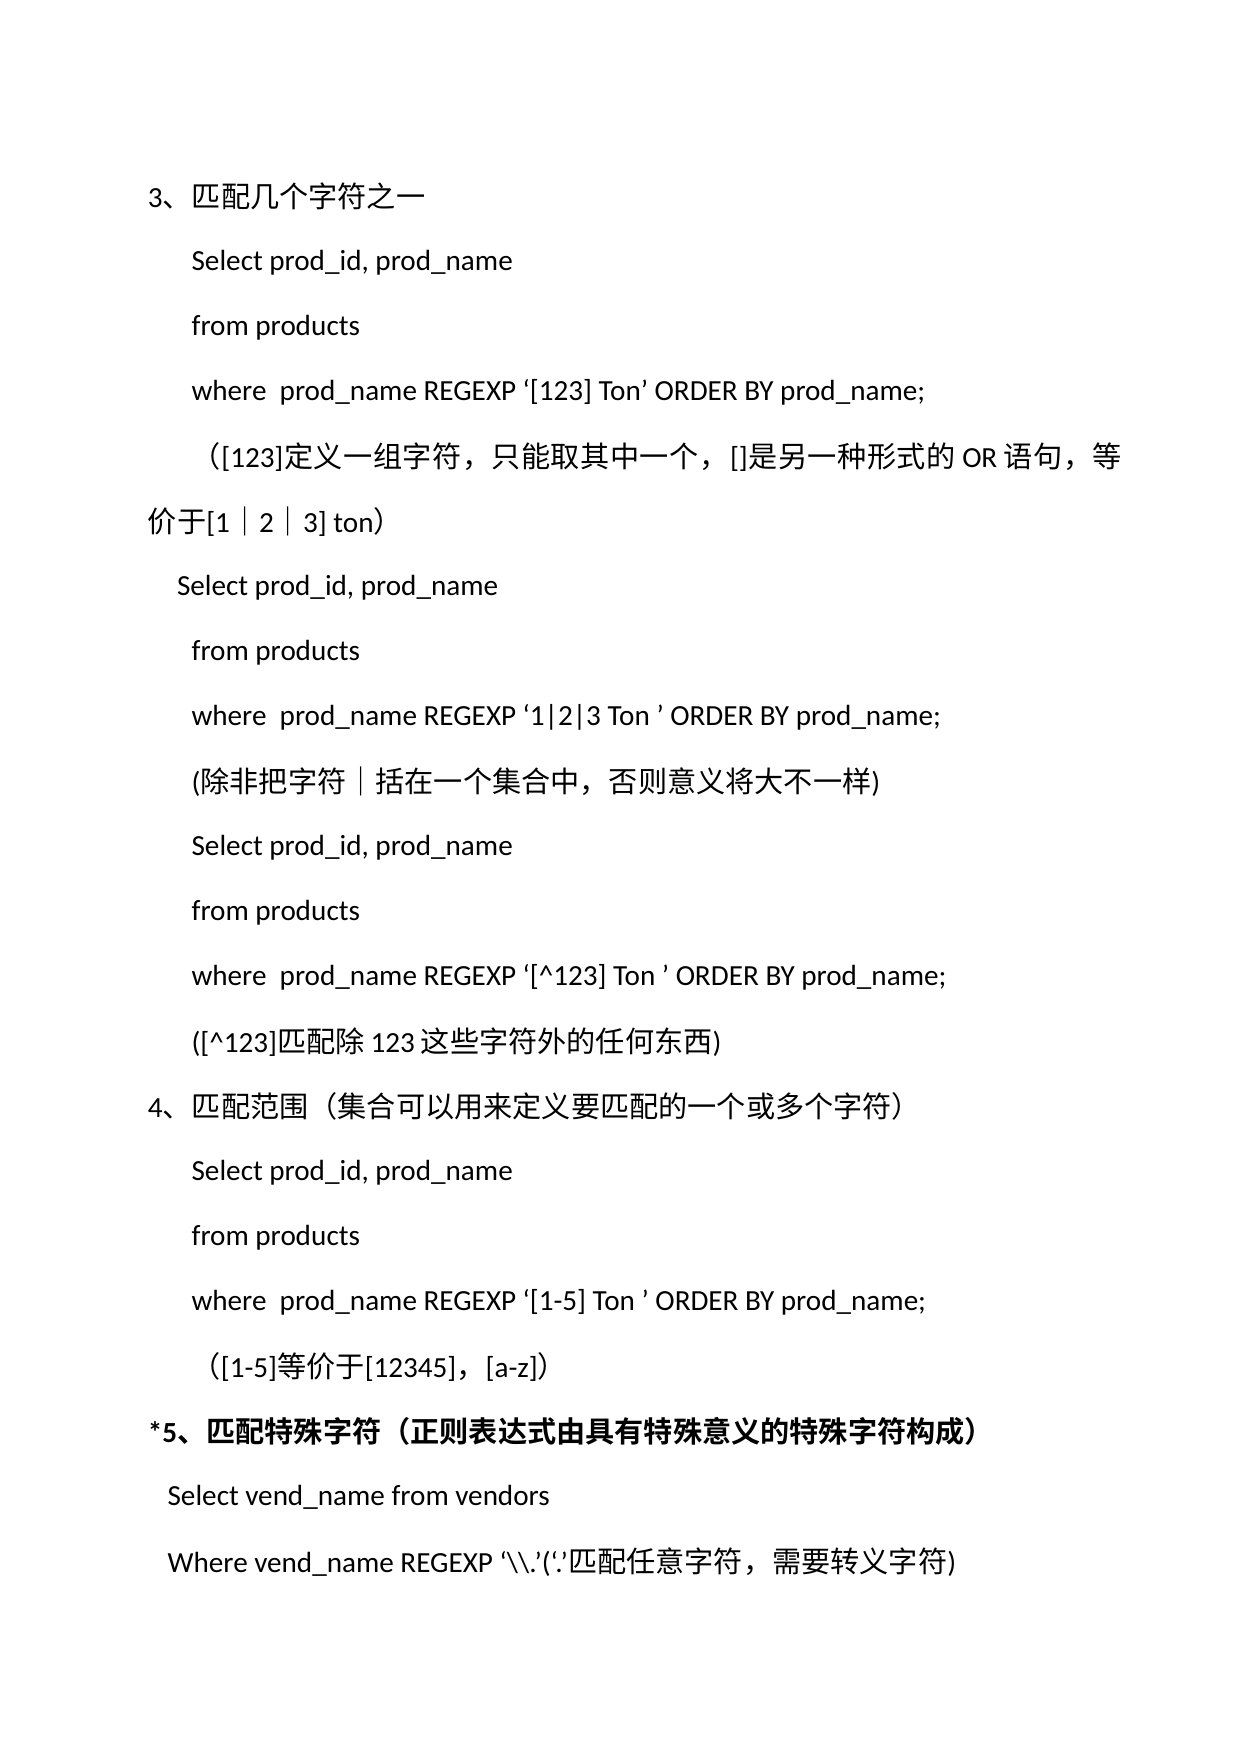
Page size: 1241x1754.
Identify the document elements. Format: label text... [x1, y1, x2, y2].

text where prod_name REGEXP ‘[^123] Ton ’ ORDER BY prod_name; [148, 942, 1122, 1007]
text Select prod_id, prod_name [148, 552, 1122, 617]
text from products [148, 292, 1122, 357]
text where prod_name REGEXP ‘1|2|3 Ton ’ ORDER BY prod_name; [148, 682, 1122, 747]
text Where vend_name REGEXP ‘\\.’(‘.’匹配任意字符，需要转义字符) [148, 1527, 1122, 1592]
text from products [148, 877, 1122, 942]
text （[1-5]等价于[12345]，[a-z]） [148, 1332, 1122, 1397]
text 4、匹配范围（集合可以用来定义要匹配的一个或多个字符） [148, 1072, 1122, 1137]
text where prod_name REGEXP ‘[123] Ton’ ORDER BY prod_name; [148, 357, 1122, 422]
text from products [148, 1202, 1122, 1267]
text (除非把字符｜括在一个集合中，否则意义将大不一样) [148, 747, 1122, 812]
text （[123]定义一组字符，只能取其中一个，[]是另一种形式的OR语句，等价于[1｜2｜3] ton） [148, 422, 1122, 552]
text where prod_name REGEXP ‘[1-5] Ton ’ ORDER BY prod_name; [148, 1267, 1122, 1332]
text 3、匹配几个字符之一 [148, 162, 1122, 227]
text Select prod_id, prod_name [148, 812, 1122, 877]
text Select prod_id, prod_name [148, 1137, 1122, 1202]
text *5、匹配特殊字符（正则表达式由具有特殊意义的特殊字符构成） [148, 1397, 1122, 1462]
text from products [148, 617, 1122, 682]
text Select prod_id, prod_name [148, 227, 1122, 292]
text Select vend_name from vendors [148, 1462, 1122, 1527]
text ([^123]匹配除123这些字符外的任何东西) [148, 1007, 1122, 1072]
